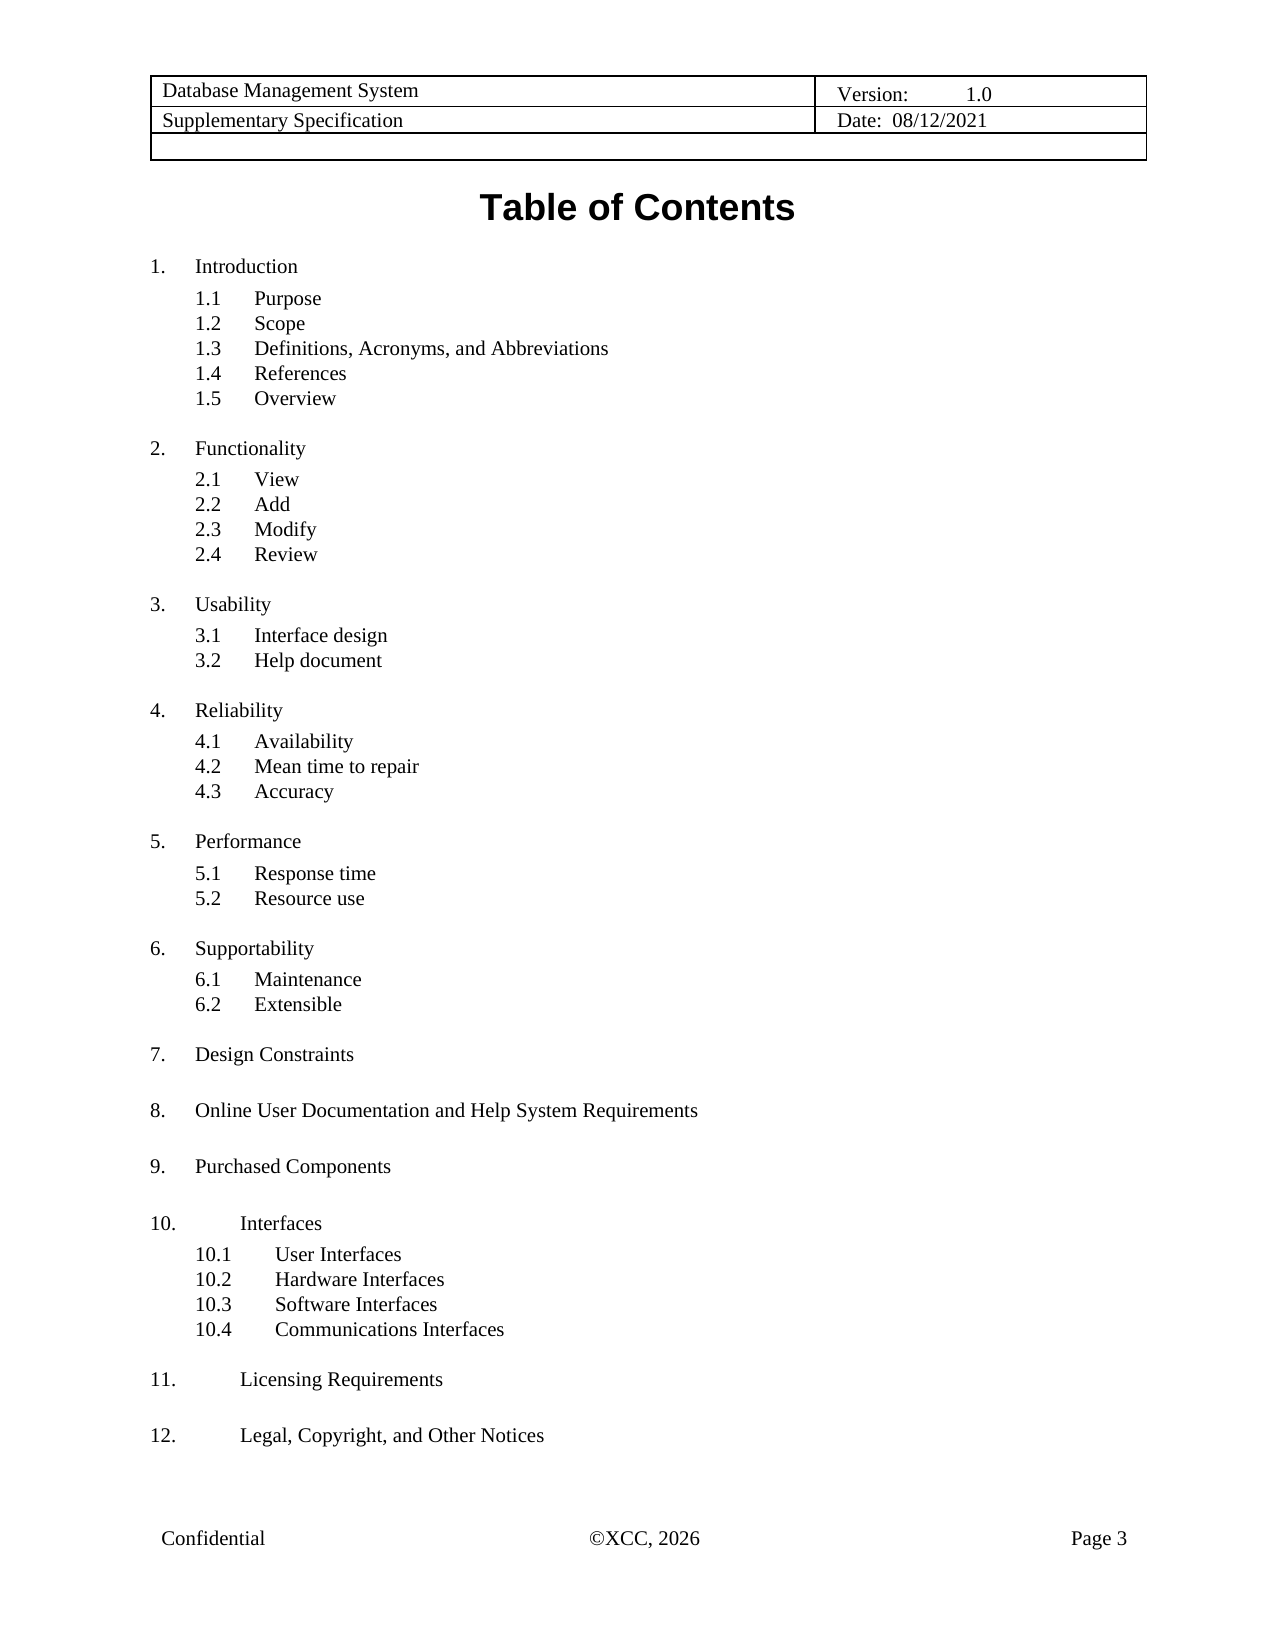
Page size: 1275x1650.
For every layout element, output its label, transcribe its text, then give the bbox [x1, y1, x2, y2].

text 6.1 Maintenance 6 [195, 966, 1050, 991]
text 6. Supportability 6 [150, 935, 1050, 960]
text 10.3 Software Interfaces 9 [195, 1291, 1050, 1316]
text 4.2 Mean time to repair 6 [195, 753, 1050, 778]
text 8. Online User Documentation and Help System Requirements 6 [150, 1097, 1050, 1122]
text 2.2 Add 5 [195, 491, 1050, 516]
text 2.4 Review 6 [195, 541, 1050, 566]
text 1.4 References 5 [195, 360, 1050, 385]
text 1.2 Scope 5 [195, 310, 1050, 335]
text 2.3 Modify 6 [195, 516, 1050, 541]
title Table of Contents [150, 185, 1125, 228]
text 1. Introduction 5 [150, 253, 1050, 278]
text 10.1 User Interfaces 9 [195, 1241, 1050, 1266]
text 1.1 Purpose 5 [195, 285, 1050, 310]
text 4.1 Availability 6 [195, 728, 1050, 753]
text 4. Reliability 6 [150, 697, 1050, 722]
text 1.3 Definitions, Acronyms, and Abbreviations 5 [195, 335, 1050, 360]
text 7. Design Constraints 6 [150, 1041, 1050, 1066]
text 10. Interfaces 9 [150, 1210, 1050, 1235]
text 10.2 Hardware Interfaces 9 [195, 1266, 1050, 1291]
text 2. Functionality 5 [150, 435, 1050, 460]
text 3. Usability 6 [150, 591, 1050, 616]
text 11. Licensing Requirements 9 [150, 1366, 1050, 1391]
text 5.2 Resource use 6 [195, 885, 1050, 910]
text 2.1 View 5 [195, 466, 1050, 491]
text 6.2 Extensible 6 [195, 991, 1050, 1016]
text 1.5 Overview 5 [195, 385, 1050, 410]
text 10.4 Communications Interfaces 9 [195, 1316, 1050, 1341]
text 3.1 Interface design 6 [195, 622, 1050, 647]
text 9. Purchased Components 9 [150, 1153, 1050, 1178]
text 12. Legal, Copyright, and Other Notices 9 [150, 1422, 1050, 1447]
text 5.1 Response time 6 [195, 860, 1050, 885]
text 3.2 Help document 6 [195, 647, 1050, 672]
text 4.3 Accuracy 6 [195, 778, 1050, 803]
text 5. Performance 6 [150, 828, 1050, 853]
